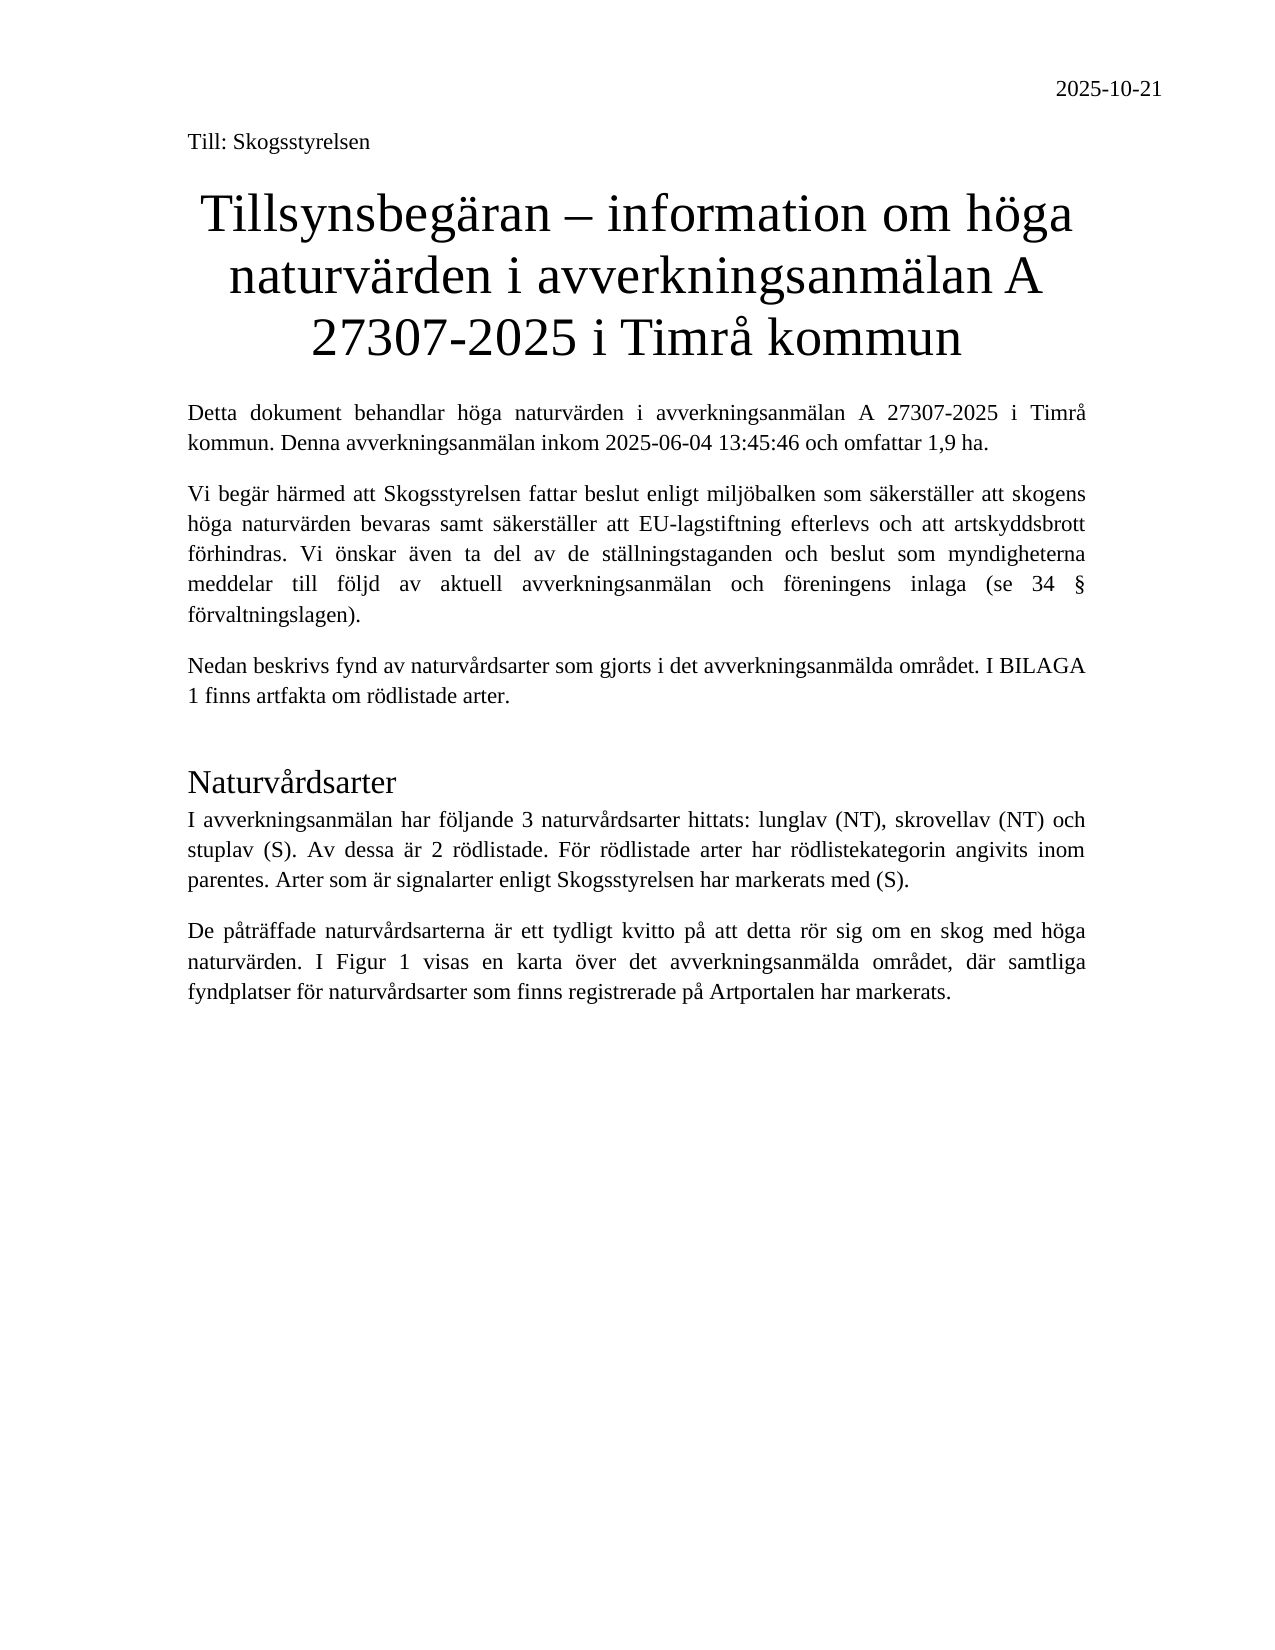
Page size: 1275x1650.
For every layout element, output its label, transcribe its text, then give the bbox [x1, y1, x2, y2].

text Detta dokument behandlar höga naturvärden i avverkningsanmälan A 27307-2025 i Timrå kommun. Denna avverkningsanmälan inkom 2025-06-04 13:45:46 och omfattar 1,9 ha. [187, 398, 1087, 455]
text De påträffade naturvårdsarterna är ett tydligt kvitto på att detta rör sig om en skog med höga naturvärden. I Figur 1 visas en karta över det avverkningsanmälda området, där samtliga fyndplatser för naturvårdsarter som finns registrerade på Artportalen har markerats. [187, 918, 1087, 1004]
text Nedan beskrivs fynd av naturvårdsarter som gjorts i det avverkningsanmälda området. I BILAGA 1 finns artfakta om rödlistade arter. [187, 652, 1087, 708]
title Tillsynsbegäran – information om höga naturvärden i avverkningsanmälan A 27307-2025 i Timrå kommun [187, 180, 1087, 367]
text I avverkningsanmälan har följande 3 naturvårdsarter hittats: lunglav (NT), skrovellav (NT) och stuplav (S). Av dessa är 2 rödlistade. För rödlistade arter har rödlistekategorin angivits inom parentes. Arter som är signalarter enligt Skogsstyrelsen har markerats med (S). [187, 806, 1087, 893]
text Vi begär härmed att Skogsstyrelsen fattar beslut enligt miljöbalken som säkerställer att skogens höga naturvärden bevaras samt säkerställer att EU-lagstiftning efterlevs och att artskyddsbrott förhindras. Vi önskar även ta del av de ställningstaganden och beslut som myndigheterna meddelar till följd av aktuell avverkningsanmälan och föreningens inlaga (se 34 § förvaltningslagen). [187, 480, 1087, 627]
subtitle Naturvårdsarter [187, 762, 1087, 800]
